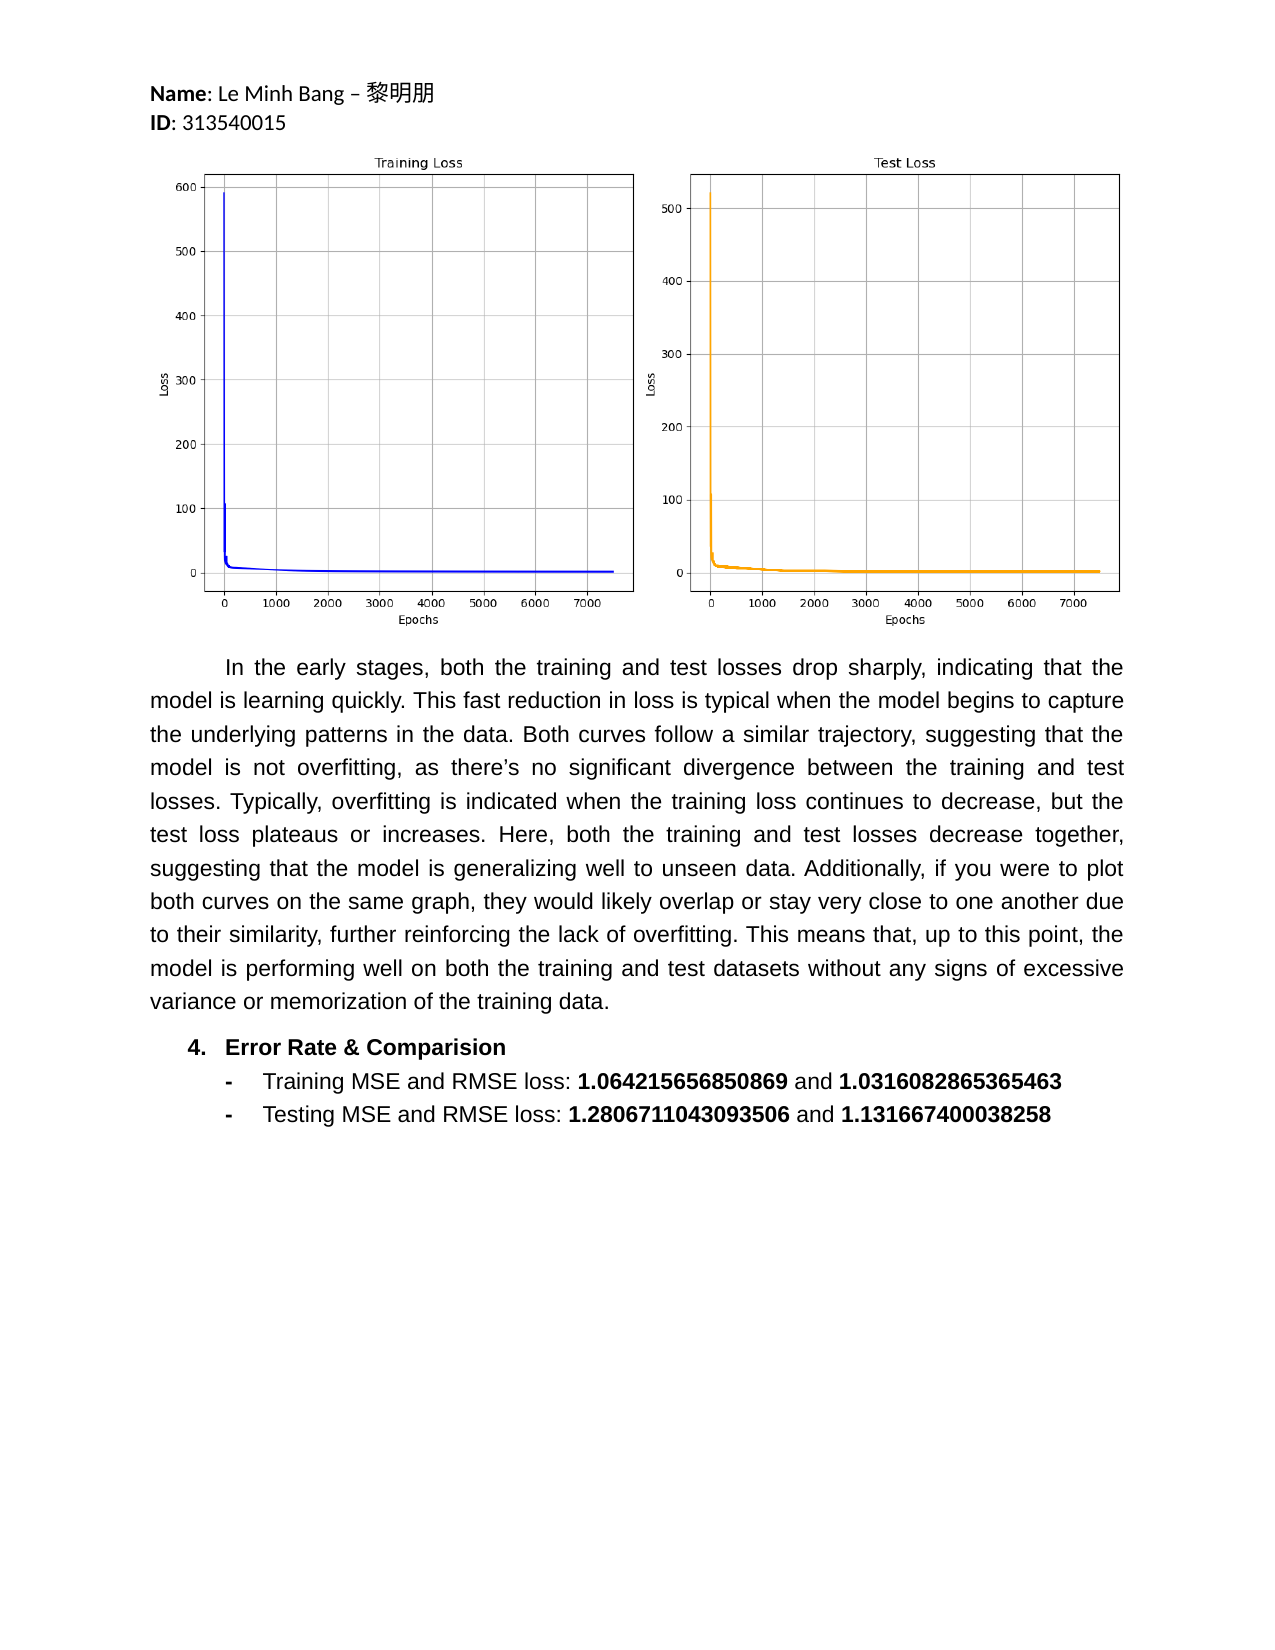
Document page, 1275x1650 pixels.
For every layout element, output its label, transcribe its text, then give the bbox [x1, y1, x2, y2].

list Training MSE and RMSE loss: 1.064215656850869 and 1.0316082865365463 [225, 1068, 1125, 1094]
list Testing MSE and RMSE loss: 1.2806711043093506 and 1.131667400038258 [225, 1101, 1125, 1127]
list Error Rate & Comparision [187, 1034, 1125, 1061]
text In the early stages, both the training and test losses drop sharply, indicating that the model is learning quickly. This fast reduction in loss is typical when the model begins to capture the underlying patterns in the data. Both curves follow a similar trajectory, suggesting that the model is not overfitting, as there’s no significant divergence between the training and test losses. Typically, overfitting is indicated when the training loss continues to decrease, but the test loss plateaus or increases. Here, both the training and test losses decrease together, suggesting that the model is generalizing well to unseen data. Additionally, if you were to plot both curves on the same graph, they would likely overlap or stay very close to one another due to their similarity, further reinforcing the lack of overfitting. This means that, up to this point, the model is performing well on both the training and test datasets without any signs of excessive variance or memorization of the training data. [150, 654, 1125, 1014]
picture [150, 150, 1125, 634]
